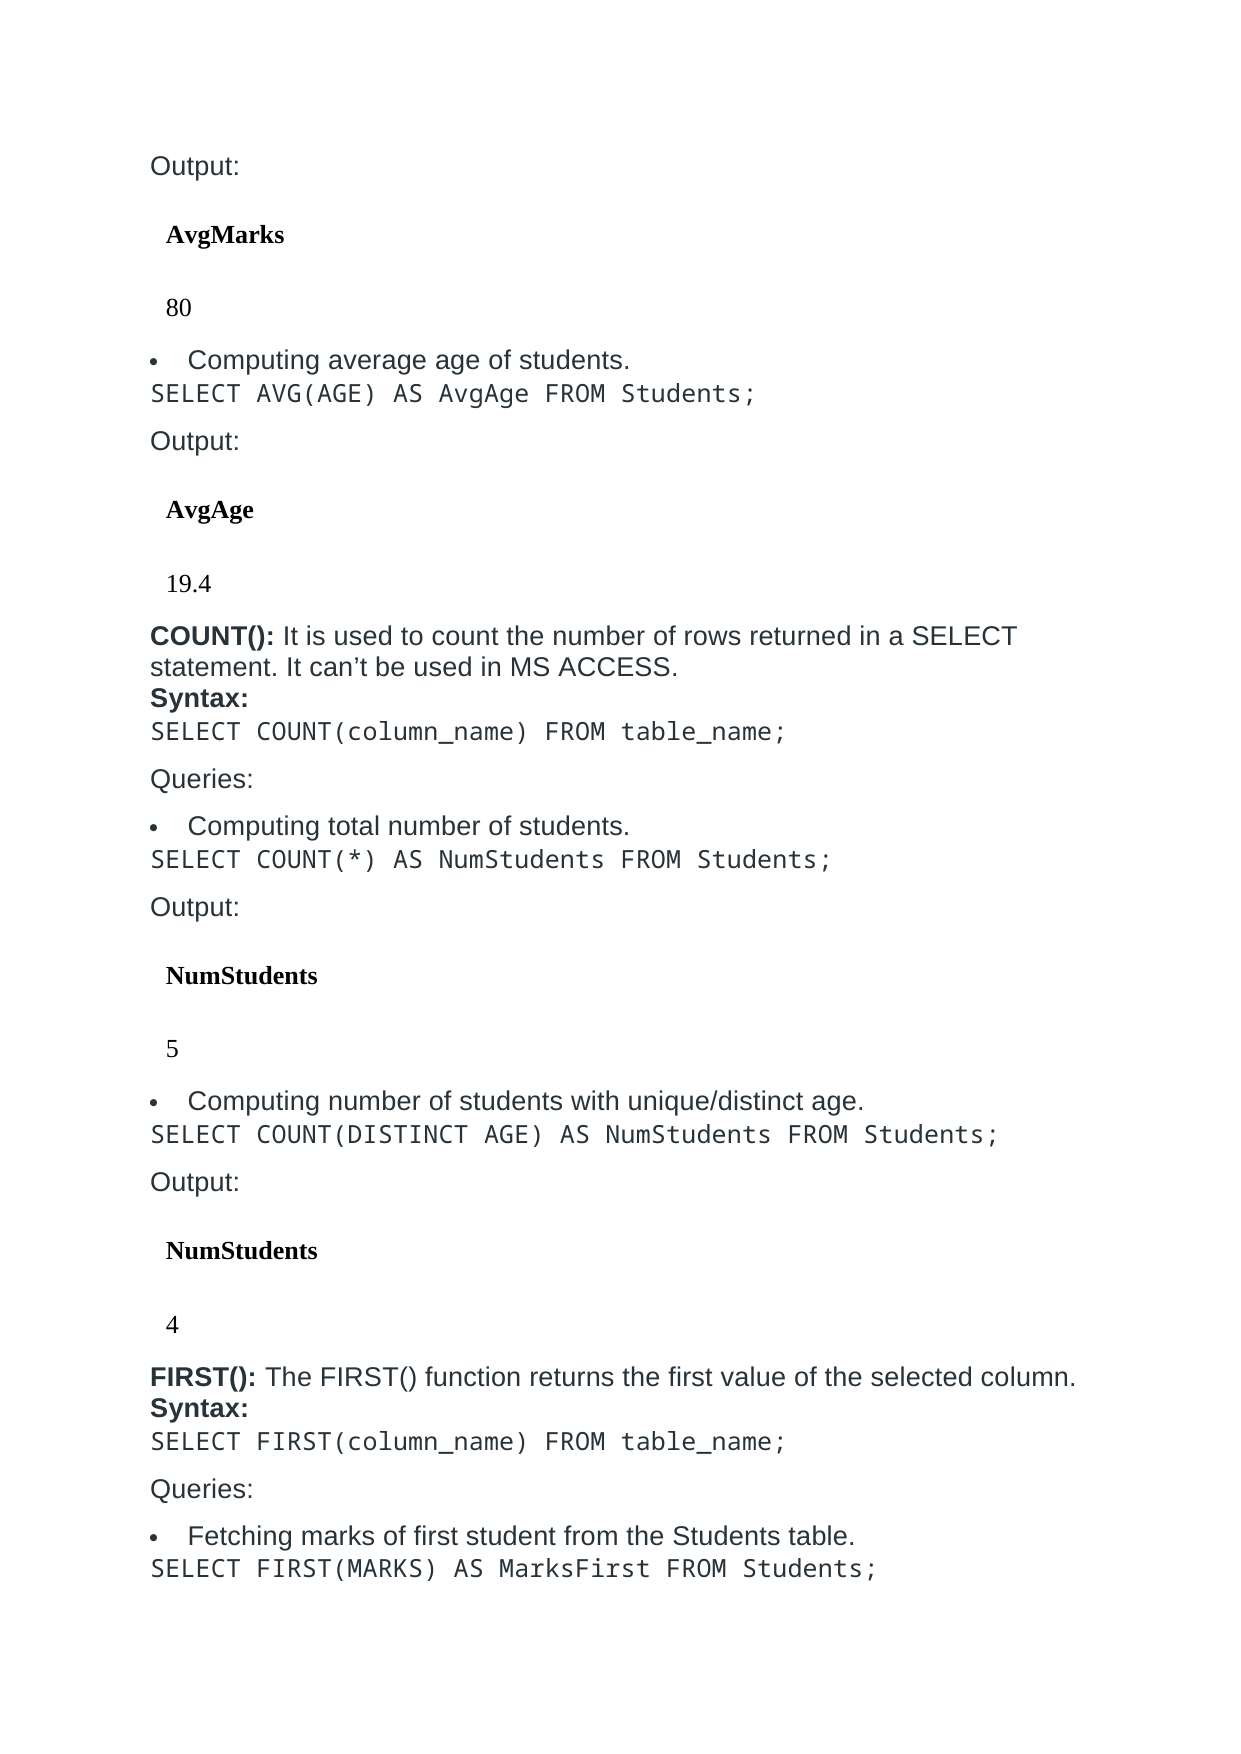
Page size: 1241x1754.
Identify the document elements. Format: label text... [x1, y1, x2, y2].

text SELECT FIRST(MARKS) AS MarksFirst FROM Students; [150, 1551, 1090, 1585]
table_header NumStudents [150, 938, 333, 1012]
text Output: [150, 1166, 1090, 1197]
table_cell 19.4 [150, 546, 269, 620]
list Computing number of students with unique/distinct age. [150, 1085, 1090, 1117]
text Output: [150, 150, 1090, 181]
text SELECT COUNT(DISTINCT AGE) AS NumStudents FROM Students; [150, 1117, 1090, 1151]
text FIRST(): The FIRST() function returns the first value of the selected column. [150, 1361, 1090, 1392]
text Queries: [150, 763, 1090, 794]
text SELECT AVG(AGE) AS AvgAge FROM Students; [150, 376, 1090, 410]
list Computing average age of students. [150, 344, 1090, 376]
text SELECT FIRST(column_name) FROM table_name; [150, 1423, 1090, 1457]
table_header AvgMarks [150, 197, 300, 271]
table_header NumStudents [150, 1213, 333, 1287]
text Output: [150, 891, 1090, 922]
text SELECT COUNT(*) AS NumStudents FROM Students; [150, 841, 1090, 875]
table_cell 80 [150, 271, 300, 344]
text Queries: [150, 1473, 1090, 1504]
text SELECT COUNT(column_name) FROM table_name; [150, 713, 1090, 747]
table_cell 4 [150, 1287, 333, 1361]
text Output: [150, 425, 1090, 457]
text COUNT(): It is used to count the number of rows returned in a SELECT statement. It can’t be used in MS ACCESS. [150, 620, 1090, 682]
text Syntax: [150, 682, 1090, 713]
list Computing total number of students. [150, 810, 1090, 841]
table_cell 5 [150, 1012, 333, 1085]
table_header AvgAge [150, 472, 269, 546]
text Syntax: [150, 1392, 1090, 1423]
list Fetching marks of first student from the Students table. [150, 1520, 1090, 1551]
